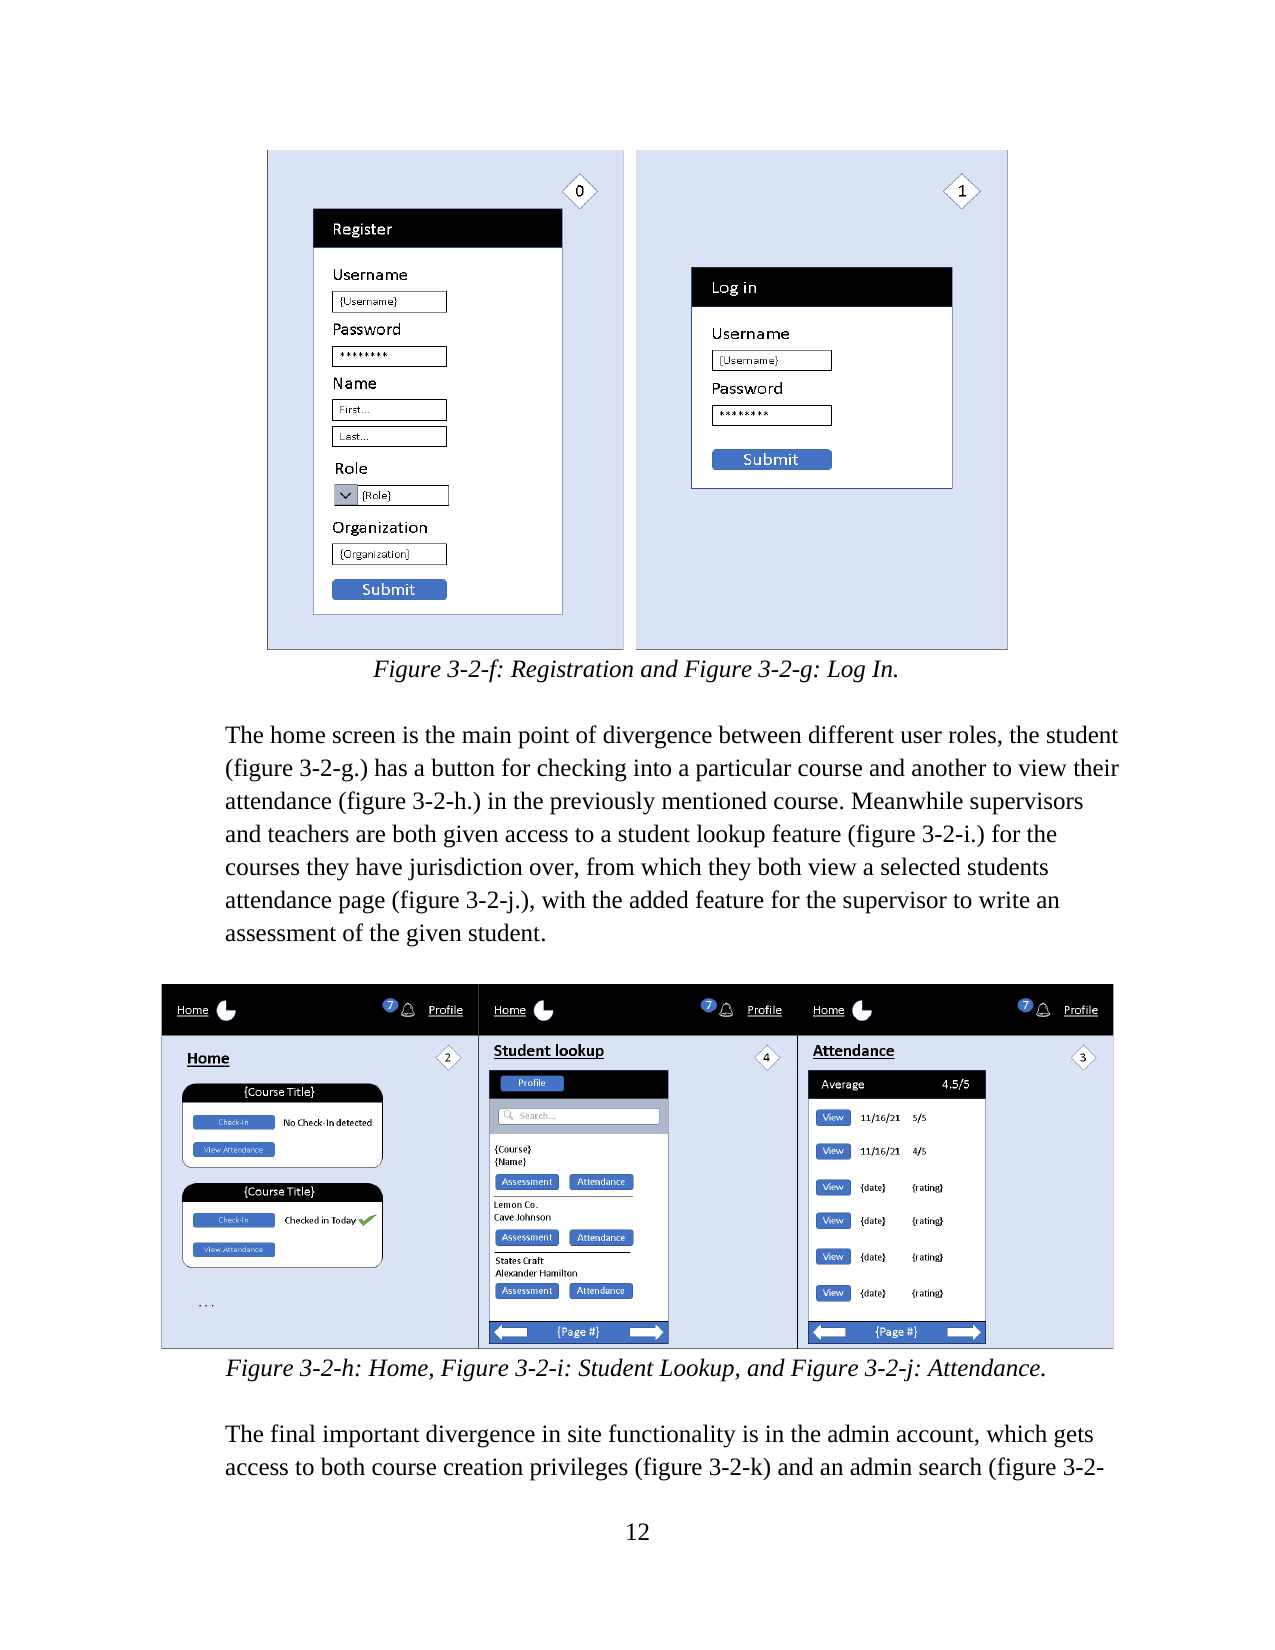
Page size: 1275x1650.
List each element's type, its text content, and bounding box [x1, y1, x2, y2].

picture [161, 984, 1114, 1349]
picture [267, 150, 624, 650]
text Figure 3-2-f: Registration and Figure 3-2-g: Log In. [150, 654, 1125, 683]
text The home screen is the main point of divergence between different user roles, the student (figure 3-2-g.) has a button for checking into a particular course and another to view their attendance (figure 3-2-h.) in the previously mentioned course. Meanwhile supervisors and teachers are both given access to a student lookup feature (figure 3-2-i.) for the courses they have jurisdiction over, from which they both view a selected students attendance page (figure 3-2-j.), with the added feature for the supervisor to write an assessment of the given student. [225, 720, 1125, 947]
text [225, 1419, 1125, 1481]
picture [636, 150, 1008, 650]
text Figure 3-2-h: Home, Figure 3-2-i: Student Lookup, and Figure 3-2-j: Attendance. [150, 1353, 1125, 1382]
